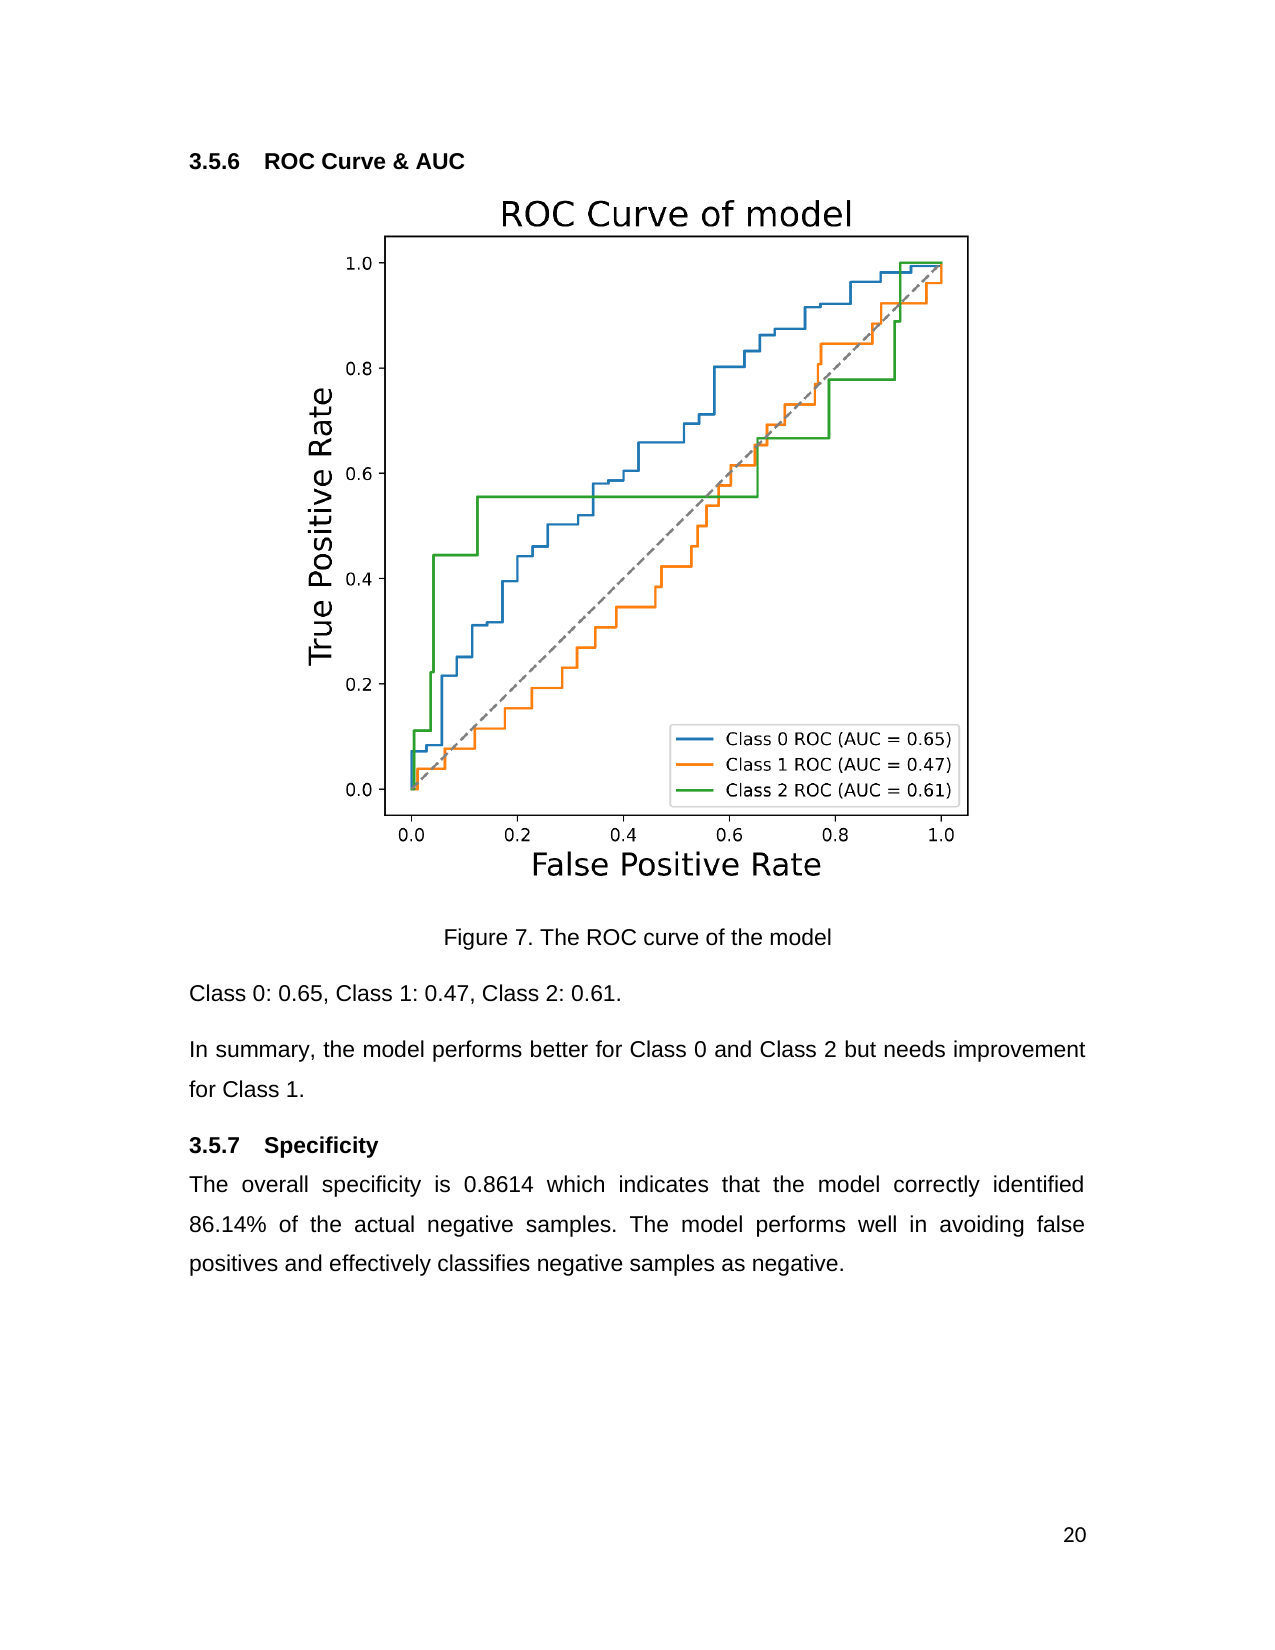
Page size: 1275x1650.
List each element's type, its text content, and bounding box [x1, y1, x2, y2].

text Class 0: 0.65, Class 1: 0.47, Class 2: 0.61. [189, 980, 1086, 1006]
text In summary, the model performs better for Class 0 and Class 2 but needs improvement for Class 1. [189, 1036, 1086, 1102]
text Figure 7. The ROC curve of the model [189, 924, 1086, 950]
subtitle ROC Curve & AUC [189, 148, 1086, 174]
picture [295, 187, 980, 894]
text The overall specificity is 0.8614 which indicates that the model correctly identified 86.14% of the actual negative samples. The model performs well in avoiding false positives and effectively classifies negative samples as negative. [189, 1171, 1086, 1276]
subtitle Specificity [189, 1132, 1086, 1158]
